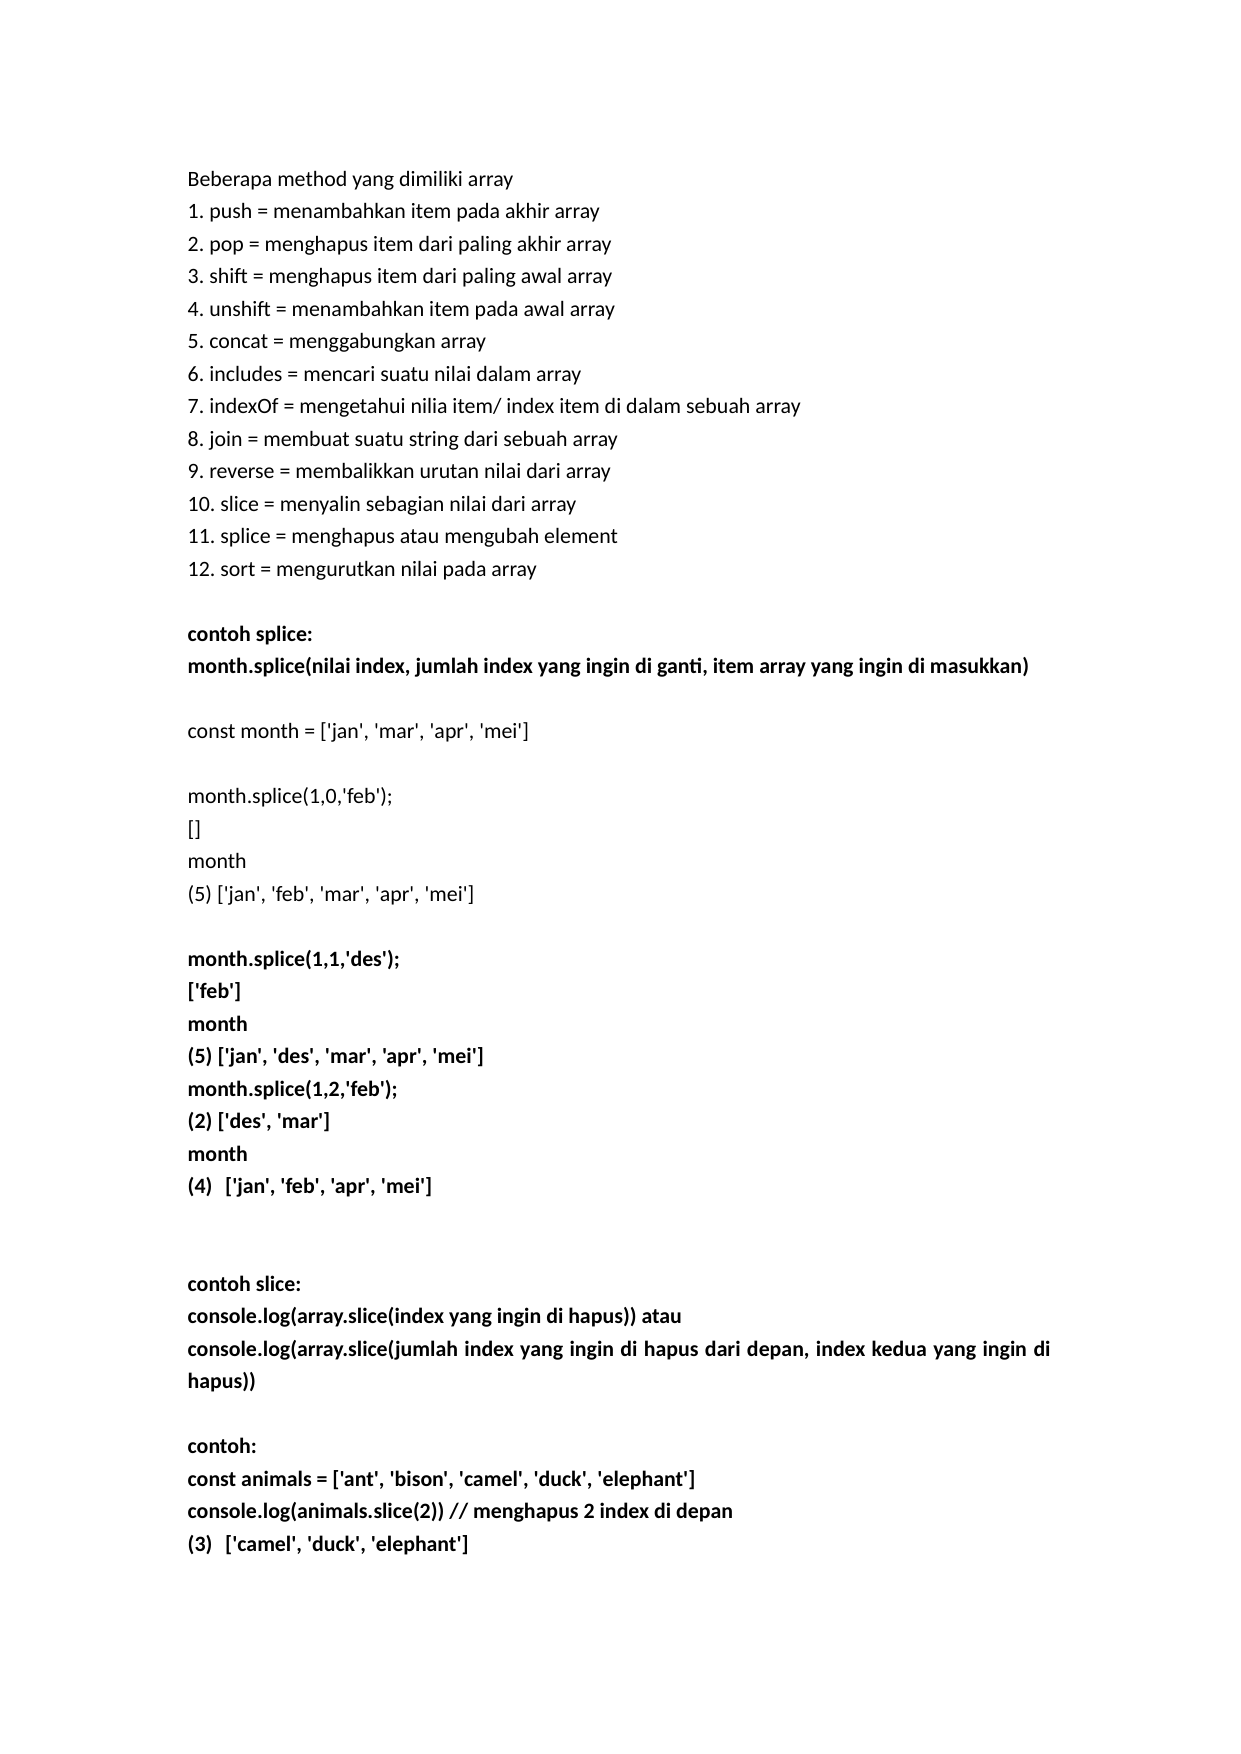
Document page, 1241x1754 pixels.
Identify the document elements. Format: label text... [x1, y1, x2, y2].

text month [187, 1007, 1053, 1039]
list join = membuat suatu string dari sebuah array [187, 422, 1053, 454]
text (5) ['jan', 'des', 'mar', 'apr', 'mei'] [187, 1039, 1053, 1072]
list sort = mengurutkan nilai pada array [187, 552, 1053, 584]
list const animals = ['ant', 'bison', 'camel', 'duck', 'elephant'] [187, 1462, 1053, 1494]
text (5) ['jan', 'feb', 'mar', 'apr', 'mei'] [187, 877, 1053, 909]
list includes = mencari suatu nilai dalam array [187, 357, 1053, 389]
list concat = menggabungkan array [187, 324, 1053, 357]
list ['jan', 'feb', 'apr', 'mei'] [187, 1169, 1053, 1202]
list shift = menghapus item dari paling awal array [187, 259, 1053, 292]
text month.splice(1,0,'feb'); [187, 779, 1053, 812]
text month.splice(nilai index, jumlah index yang ingin di ganti, item array yang ingin di masukkan) [187, 649, 1053, 682]
text contoh splice: [187, 617, 1053, 649]
list console.log(array.slice(jumlah index yang ingin di hapus dari depan, index kedua yang ingin di hapus)) [187, 1332, 1053, 1397]
list indexOf = mengetahui nilia item/ index item di dalam sebuah array [187, 389, 1053, 422]
list splice = menghapus atau mengubah element [187, 519, 1053, 552]
list ['camel', 'duck', 'elephant'] [187, 1527, 1053, 1559]
list contoh slice: [187, 1267, 1053, 1299]
text ['feb'] [187, 974, 1053, 1007]
text month [187, 1137, 1053, 1169]
text month.splice(1,2,'feb'); [187, 1072, 1053, 1104]
text const month = ['jan', 'mar', 'apr', 'mei'] [187, 714, 1053, 747]
list reverse = membalikkan urutan nilai dari array [187, 454, 1053, 487]
text [] [187, 812, 1053, 844]
list contoh: [187, 1429, 1053, 1462]
text month.splice(1,1,'des'); [187, 942, 1053, 974]
text Beberapa method yang dimiliki array [187, 162, 1053, 194]
list slice = menyalin sebagian nilai dari array [187, 487, 1053, 519]
list console.log(animals.slice(2)) // menghapus 2 index di depan [187, 1494, 1053, 1527]
list push = menambahkan item pada akhir array [187, 194, 1053, 227]
text month [187, 844, 1053, 877]
list pop = menghapus item dari paling akhir array [187, 227, 1053, 259]
list unshift = menambahkan item pada awal array [187, 292, 1053, 324]
text (2) ['des', 'mar'] [187, 1104, 1053, 1137]
list console.log(array.slice(index yang ingin di hapus)) atau [187, 1299, 1053, 1332]
